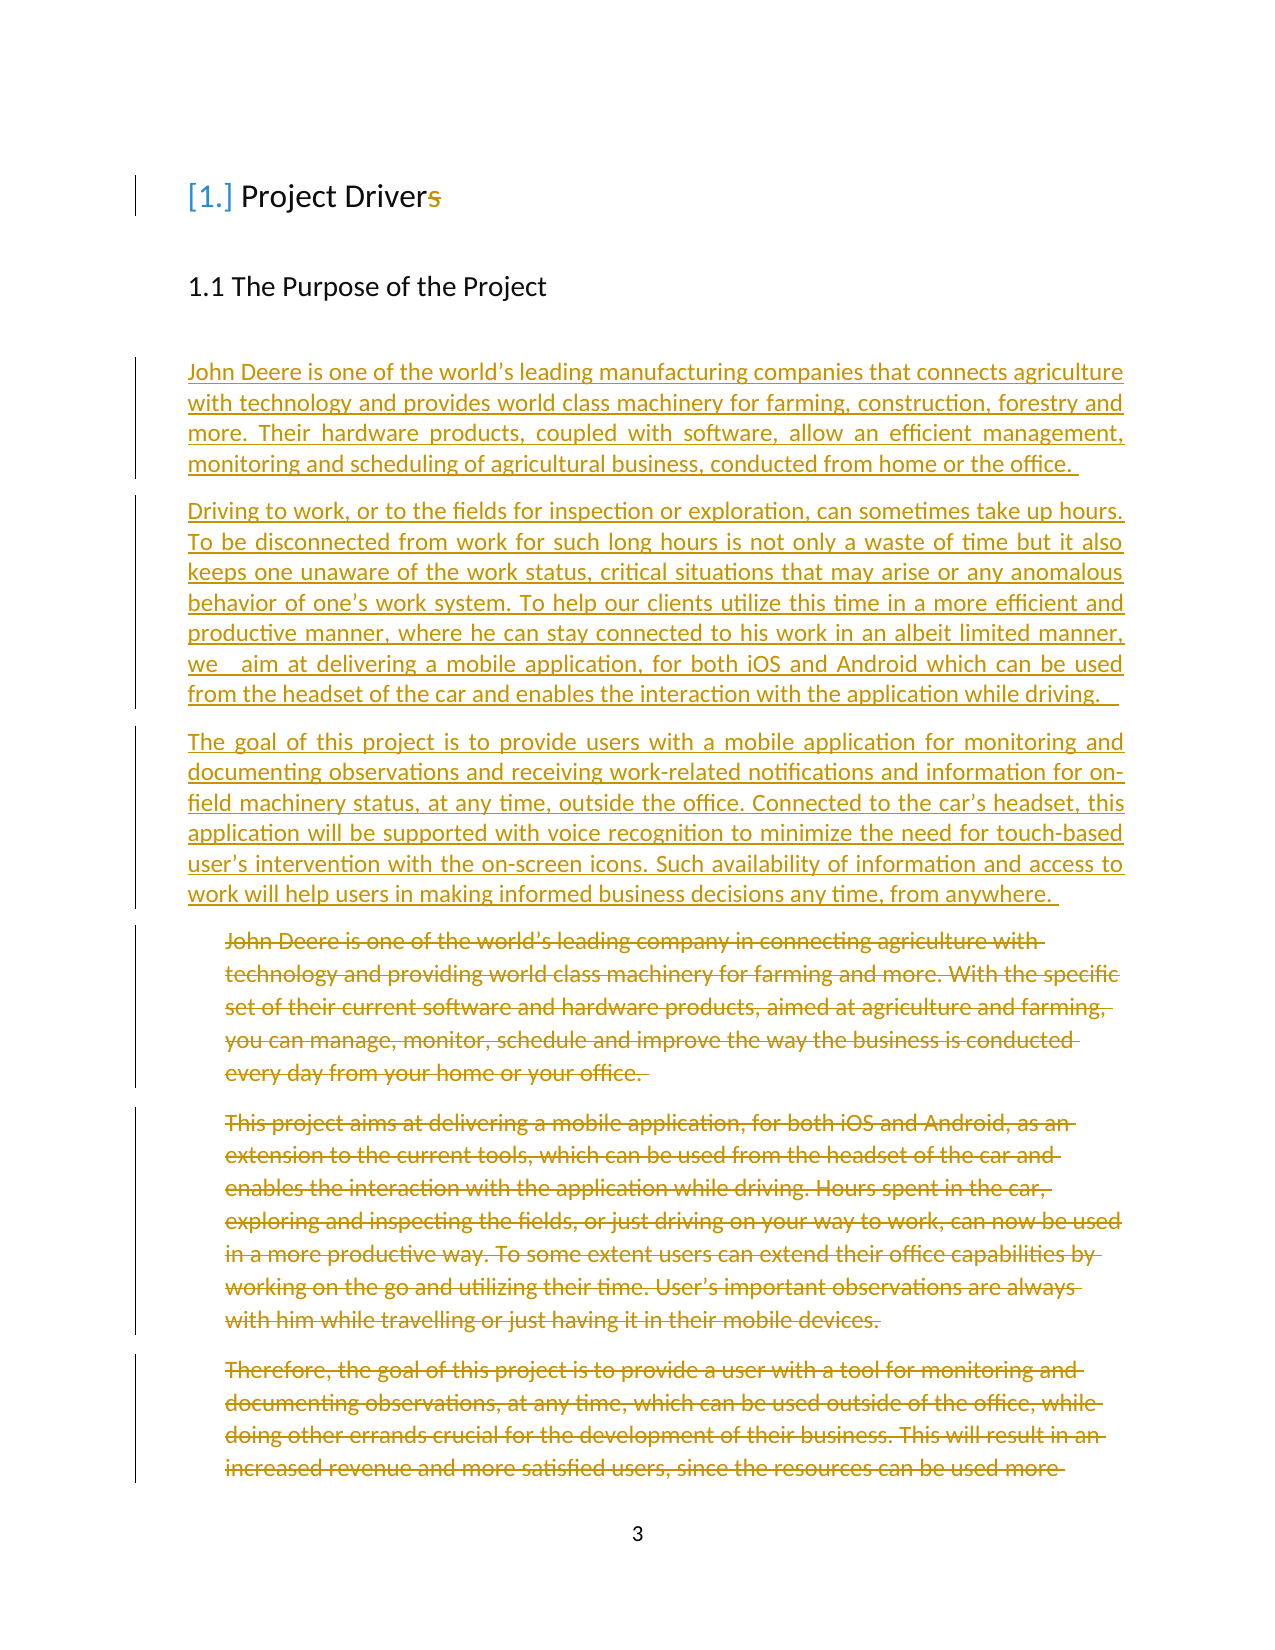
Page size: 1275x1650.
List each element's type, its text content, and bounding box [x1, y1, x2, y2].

subtitle The Purpose of the Project [187, 268, 1125, 304]
subtitle Project Driver [187, 175, 1125, 216]
